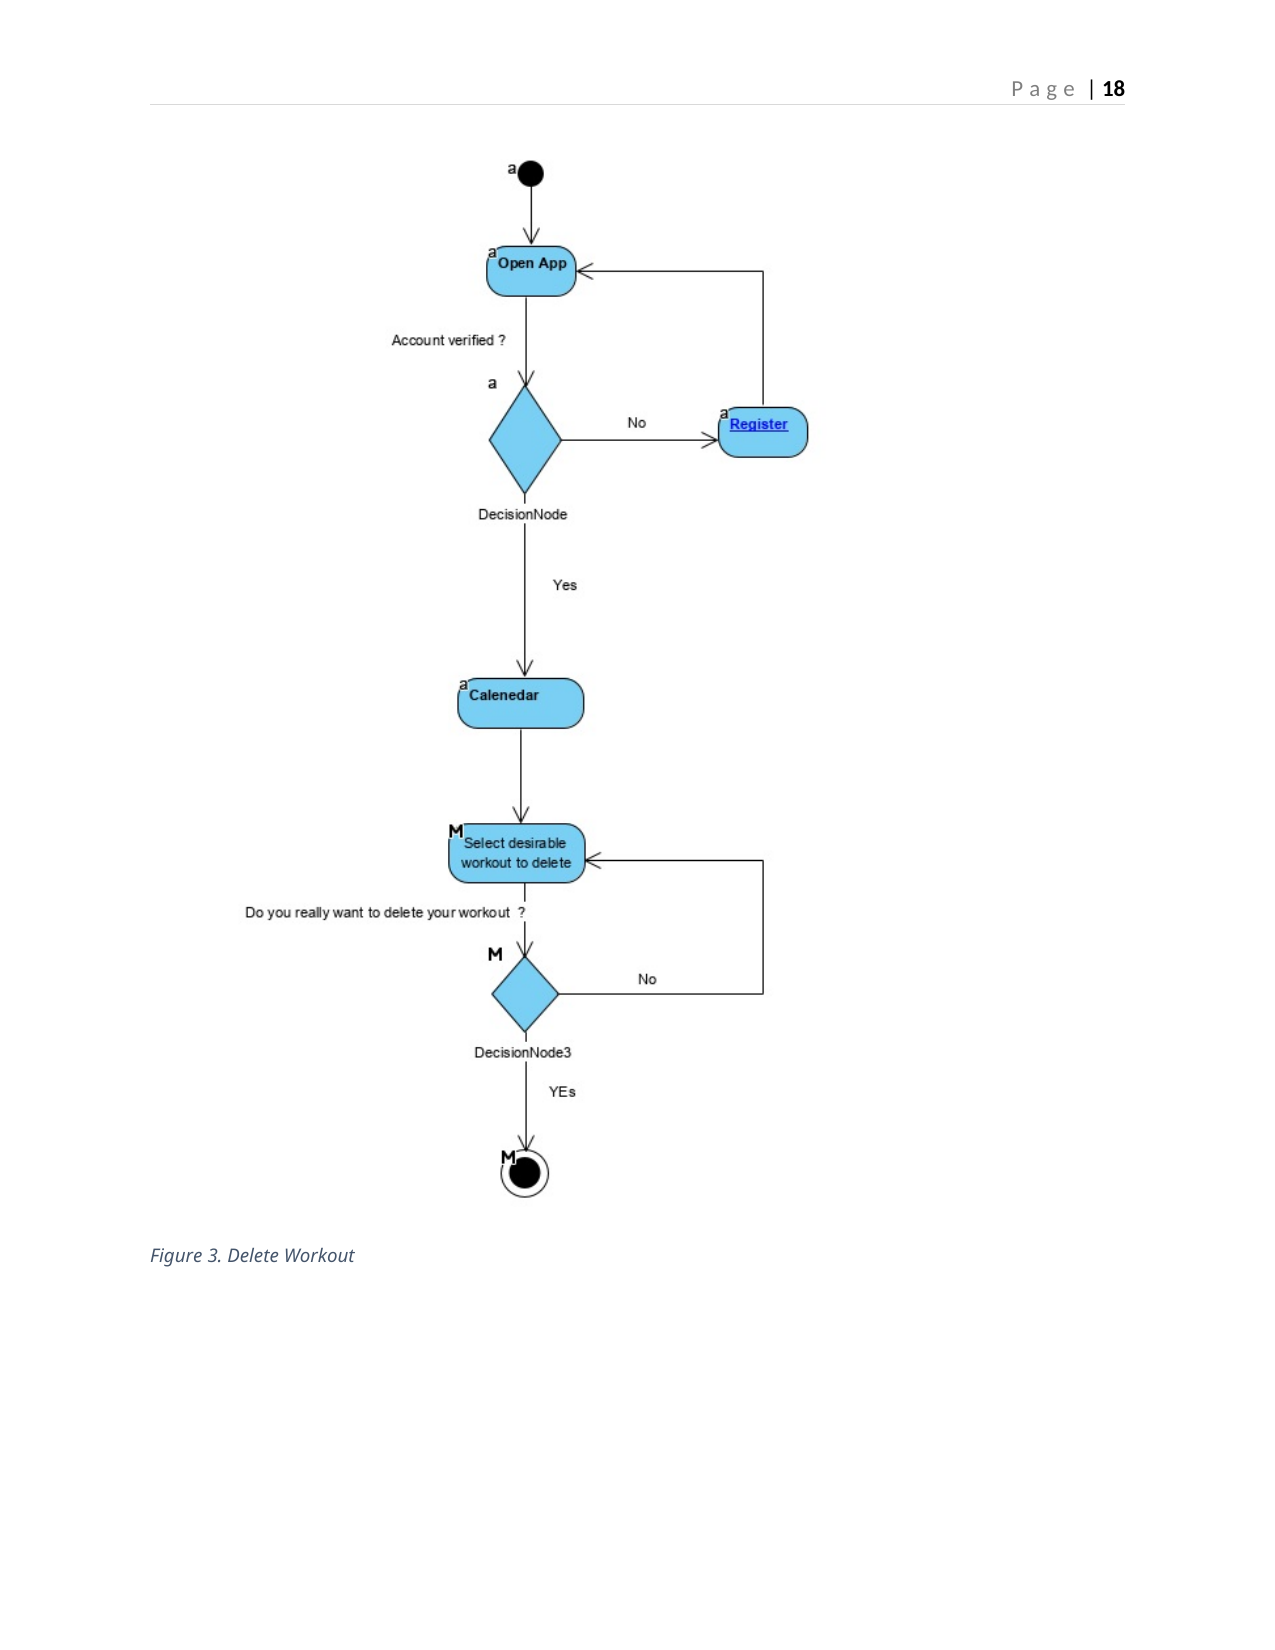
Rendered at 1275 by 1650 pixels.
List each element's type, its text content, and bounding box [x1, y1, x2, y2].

text Figure 3. Delete Workout [150, 1242, 1125, 1268]
picture [156, 150, 1035, 1224]
